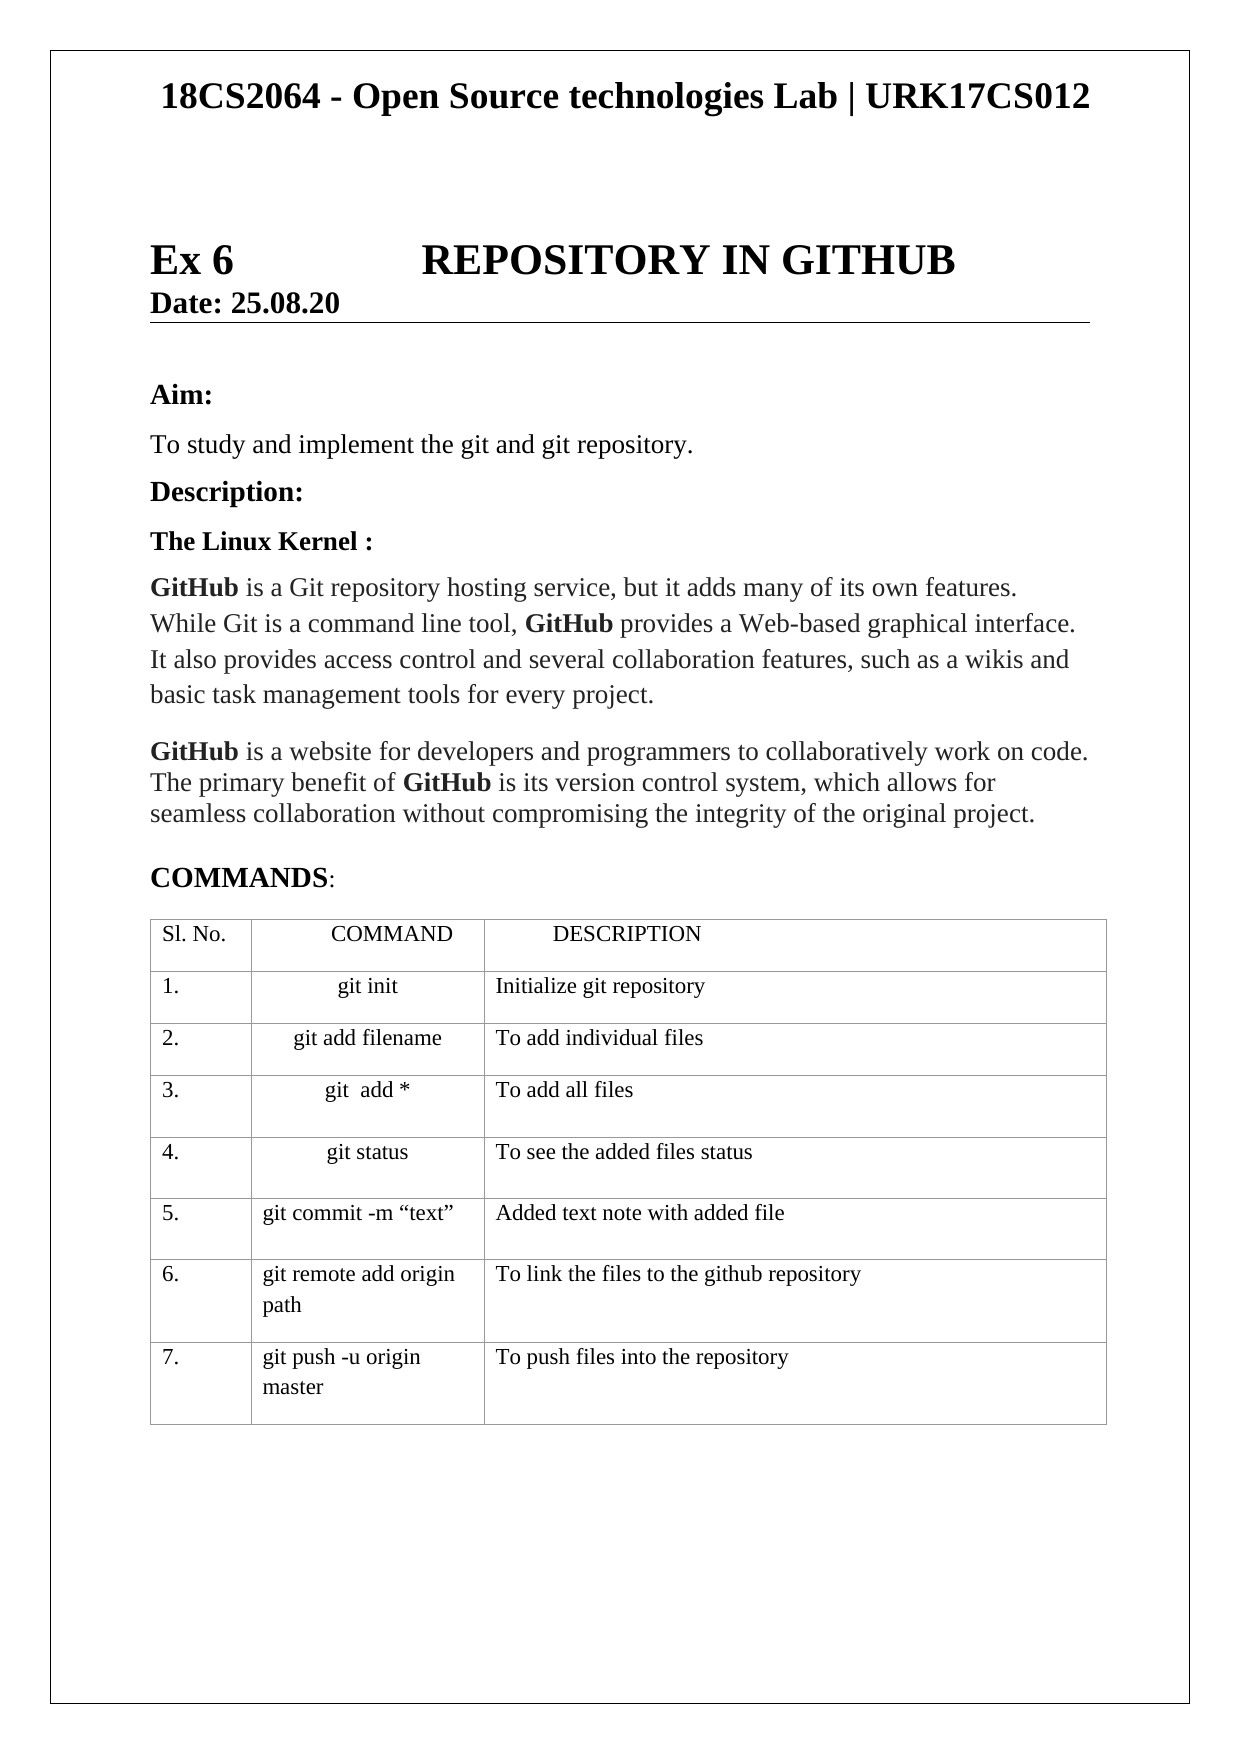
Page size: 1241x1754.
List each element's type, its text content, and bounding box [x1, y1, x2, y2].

table_cell Added text note with added file [485, 1199, 1106, 1259]
table_cell 3. [151, 1076, 251, 1137]
table_cell git add * [252, 1076, 484, 1137]
table_header Sl. No. [151, 920, 251, 971]
table_cell 5. [151, 1199, 251, 1259]
table_cell git remote add origin path [252, 1260, 484, 1342]
table_cell 2. [151, 1024, 251, 1075]
text COMMANDS: [150, 860, 1090, 893]
text Description: [150, 474, 1090, 508]
table_cell To add all files [485, 1076, 1106, 1137]
text GitHub is a website for developers and programmers to collaboratively work on code. The primary benefit of GitHub is its version control system, which allows for seamless collaboration without compromising the integrity of the original project. [150, 735, 1090, 828]
table_cell To see the added files status [485, 1138, 1106, 1198]
text Aim: [150, 377, 1090, 411]
table_cell To add individual files [485, 1024, 1106, 1075]
table_cell git init [252, 972, 484, 1023]
table_cell 4. [151, 1138, 251, 1198]
text Date: 25.08.20 [150, 284, 1090, 322]
table_cell Initialize git repository [485, 972, 1106, 1023]
table_header COMMAND [252, 920, 484, 971]
table_cell 1. [151, 972, 251, 1023]
text GitHub is a Git repository hosting service, but it adds many of its own features. While Git is a command line tool, GitHub provides a Web-based graphical interface. It also provides access control and several collaboration features, such as a wikis and basic task management tools for every project. [150, 571, 1090, 710]
table_cell To push files into the repository [485, 1343, 1106, 1424]
table_cell git status [252, 1138, 484, 1198]
text Ex 6 REPOSITORY IN GITHUB [150, 234, 1090, 284]
text The Linux Kernel : [150, 525, 1090, 556]
table_cell To link the files to the github repository [485, 1260, 1106, 1342]
table_cell git commit -m “text” [252, 1199, 484, 1259]
table_header DESCRIPTION [485, 920, 1106, 971]
table_cell git add filename [252, 1024, 484, 1075]
text To study and implement the git and git repository. [150, 428, 1090, 459]
table_cell 7. [151, 1343, 251, 1424]
table_cell git push -u origin master [252, 1343, 484, 1424]
table_cell 6. [151, 1260, 251, 1342]
